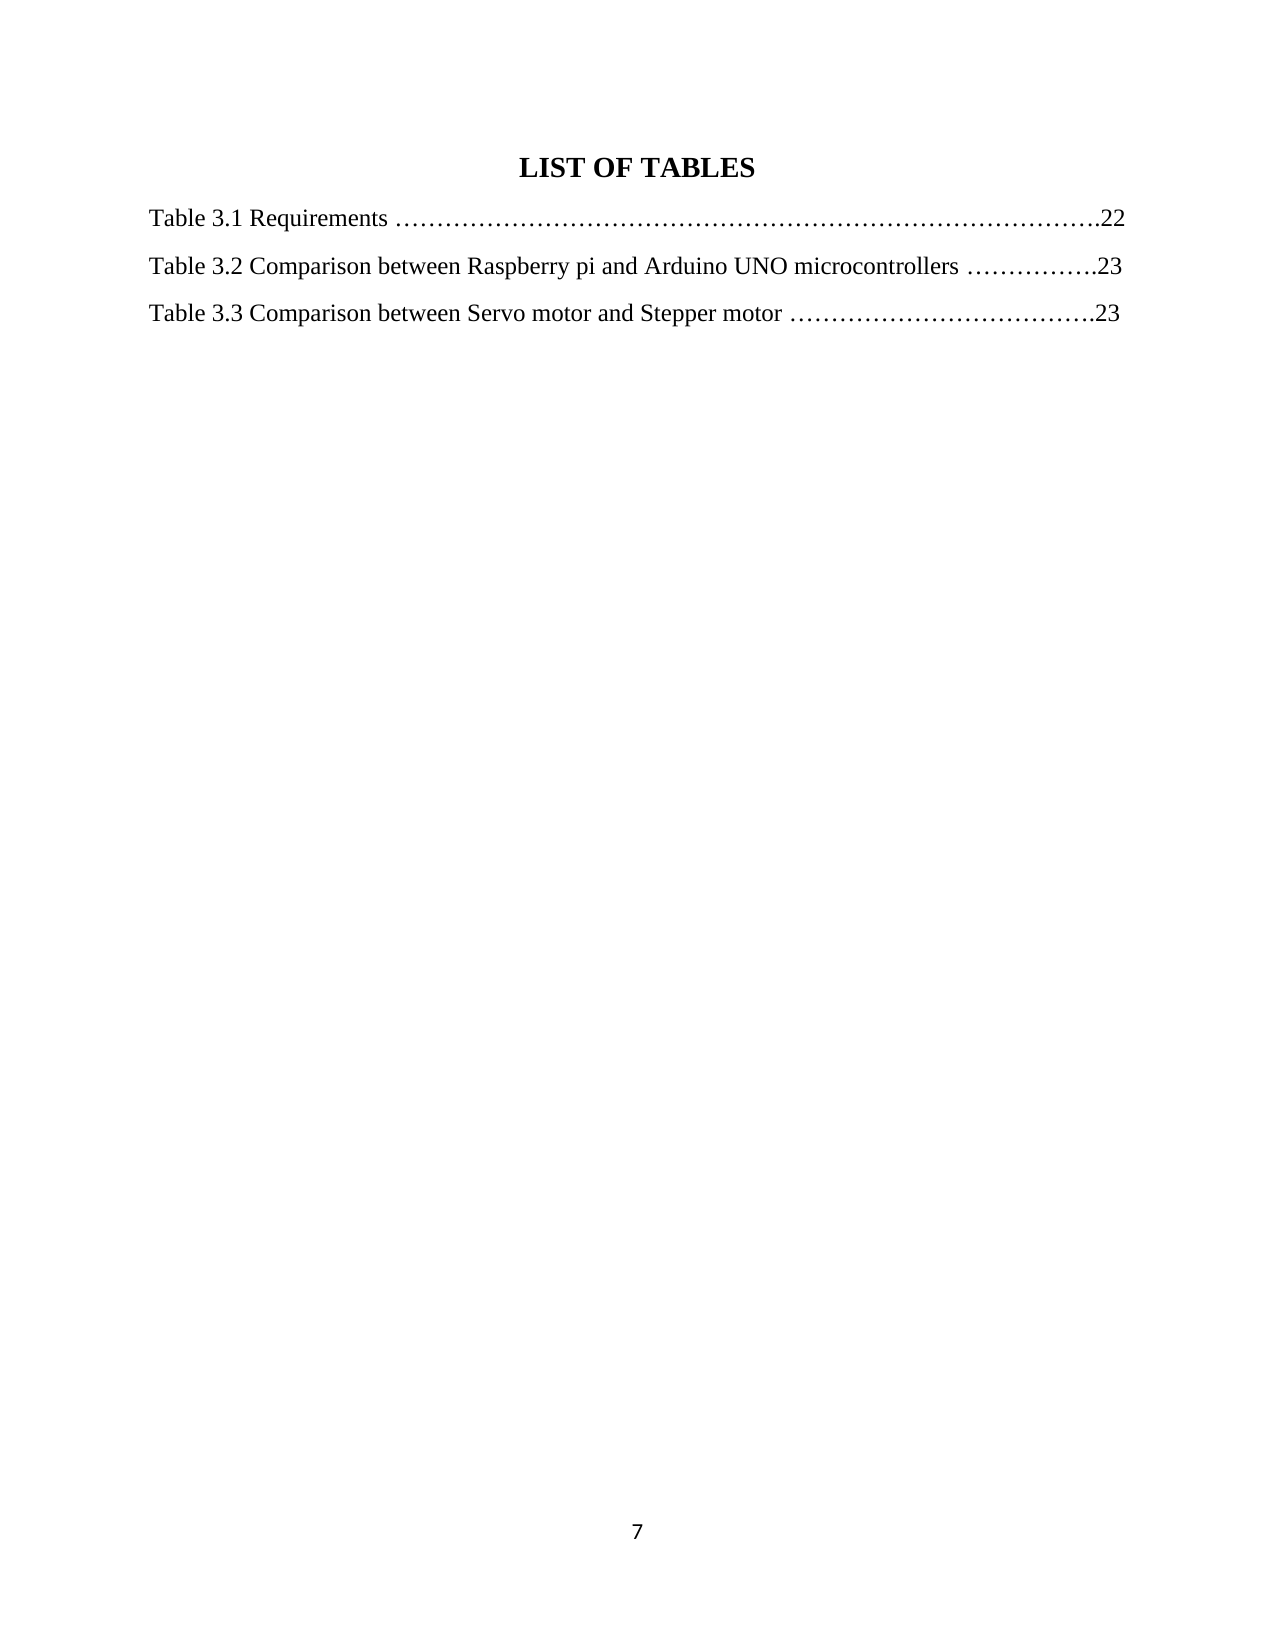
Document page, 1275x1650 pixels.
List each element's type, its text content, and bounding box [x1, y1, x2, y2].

text LIST OF TABLES [148, 150, 1126, 184]
text Table 3.3 Comparison between Servo motor and Stepper motor ……………………………….23 [148, 298, 1126, 327]
text Table 3.1 Requirements ………………………………………………………………………….22 [148, 203, 1126, 232]
text Table 3.2 Comparison between Raspberry pi and Arduino UNO microcontrollers …………….23 [148, 251, 1126, 279]
